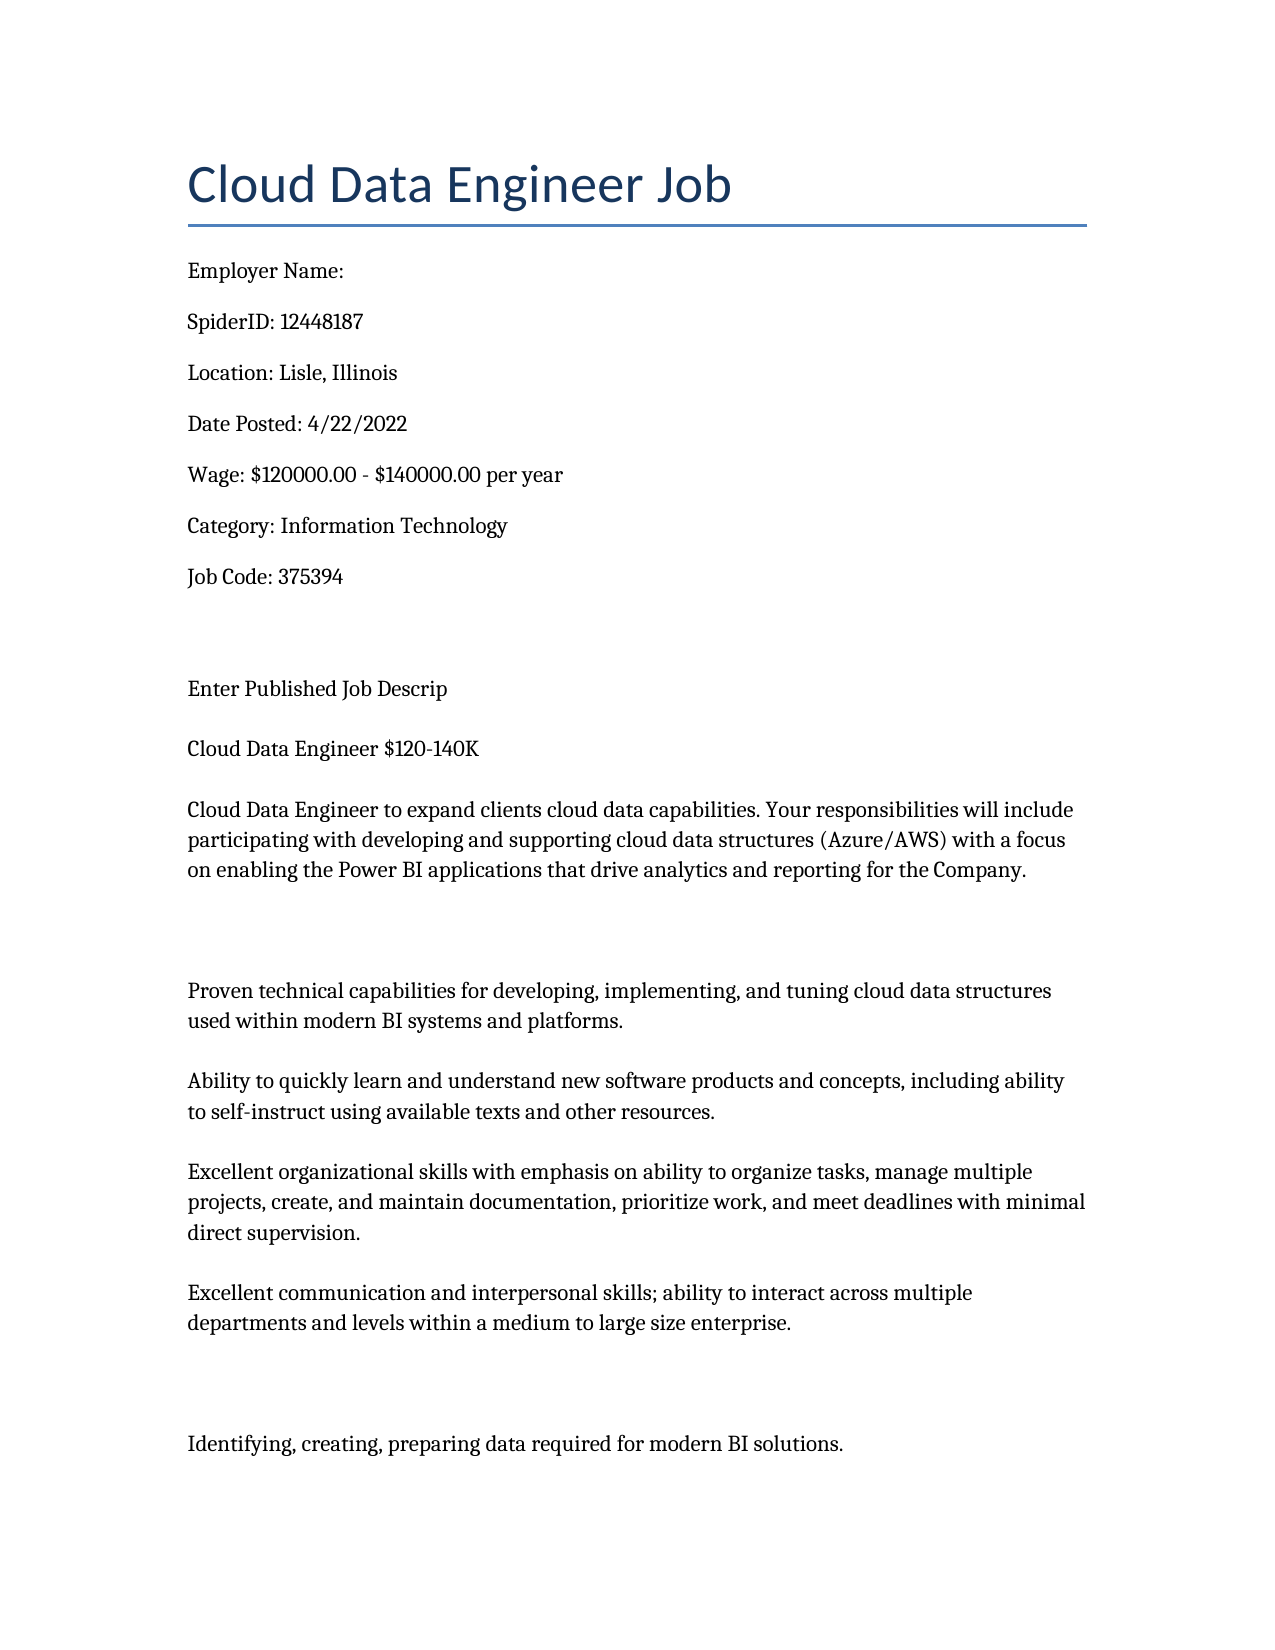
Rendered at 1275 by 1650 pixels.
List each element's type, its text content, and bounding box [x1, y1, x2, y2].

text SpiderID: 12448187 [187, 309, 1087, 335]
text Wage: $120000.00 - $140000.00 per year [187, 462, 1087, 488]
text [187, 615, 1087, 1487]
text Location: Lisle, Illinois [187, 360, 1087, 386]
title Cloud Data Engineer Job [187, 150, 1087, 227]
text Date Posted: 4/22/2022 [187, 411, 1087, 437]
text Employer Name: [187, 258, 1087, 284]
text Job Code: 375394 [187, 564, 1087, 590]
text Category: Information Technology [187, 513, 1087, 539]
